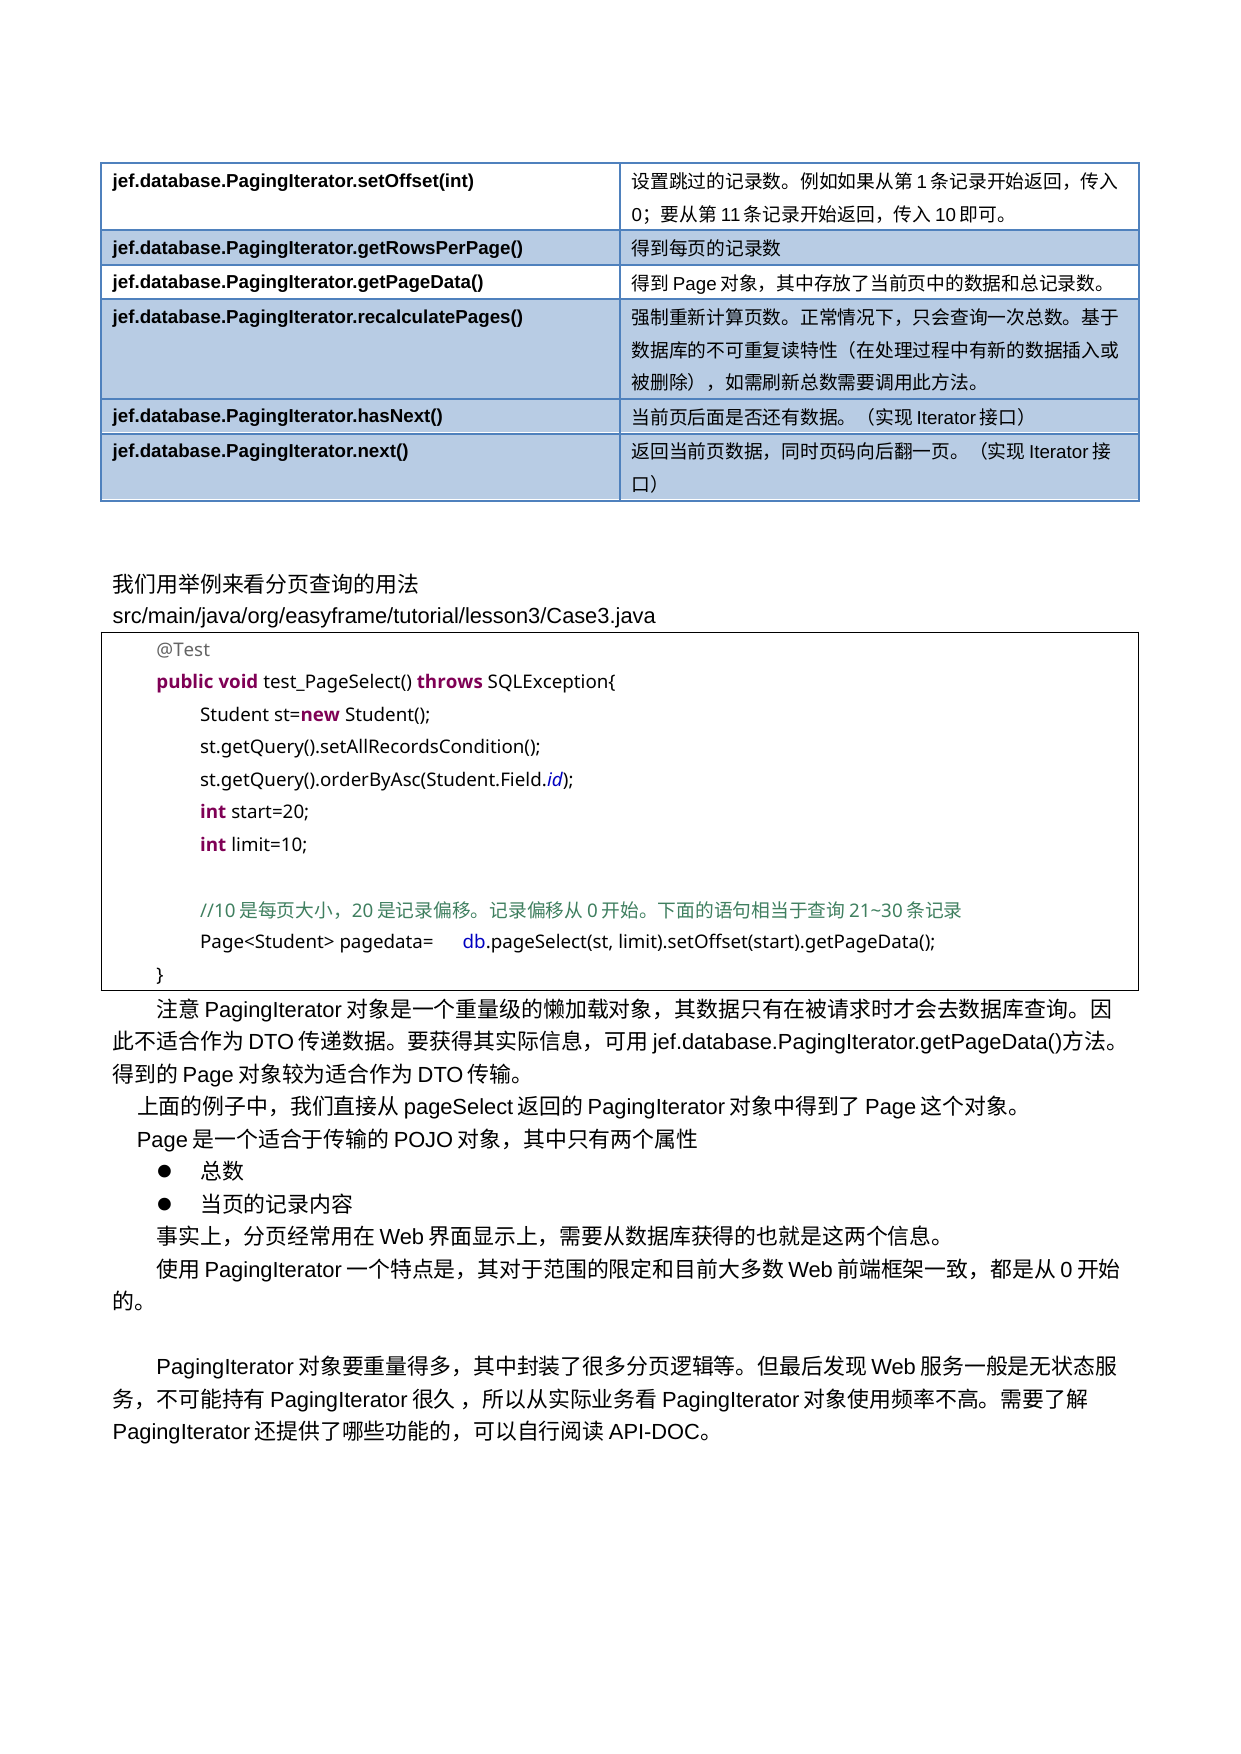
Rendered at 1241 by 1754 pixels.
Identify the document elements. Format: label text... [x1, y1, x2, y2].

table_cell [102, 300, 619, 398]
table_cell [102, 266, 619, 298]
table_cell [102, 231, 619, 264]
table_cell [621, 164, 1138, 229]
text PagingIterator对象要重量得多，其中封装了很多分页逻辑等。但最后发现Web服务一般是无状态服务，不可能持有PagingIterator很久 ，所以从实际业务看PagingIterator对象使用频率不高。需要了解PagingIterator还提供了哪些功能的，可以自行阅读API-DOC。 [112, 1349, 1128, 1446]
text 注意PagingIterator对象是一个重量级的懒加载对象，其数据只有在被请求时才会去数据库查询。因此不适合作为DTO传递数据。要获得其实际信息，可用jef.database.PagingIterator.getPageData()方法。得到的Page对象较为适合作为DTO传输。 [112, 991, 1128, 1089]
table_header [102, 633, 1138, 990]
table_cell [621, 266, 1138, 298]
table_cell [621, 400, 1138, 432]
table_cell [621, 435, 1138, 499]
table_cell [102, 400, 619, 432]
list 当页的记录内容 [156, 1186, 1128, 1219]
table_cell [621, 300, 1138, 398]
list 总数 [156, 1154, 1128, 1186]
text 上面的例子中，我们直接从pageSelect返回的PagingIterator对象中得到了Page这个对象。 [112, 1089, 1128, 1121]
text 使用PagingIterator一个特点是，其对于范围的限定和目前大多数Web前端框架一致，都是从0开始的。 [112, 1251, 1128, 1316]
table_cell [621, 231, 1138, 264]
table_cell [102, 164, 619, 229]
text Page是一个适合于传输的POJO对象，其中只有两个属性 [112, 1121, 1128, 1154]
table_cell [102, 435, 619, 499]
text 事实上，分页经常用在Web界面显示上，需要从数据库获得的也就是这两个信息。 [112, 1219, 1128, 1251]
text 我们用举例来看分页查询的用法 [112, 567, 1128, 599]
text src/main/java/org/easyframe/tutorial/lesson3/Case3.java [112, 599, 1128, 632]
